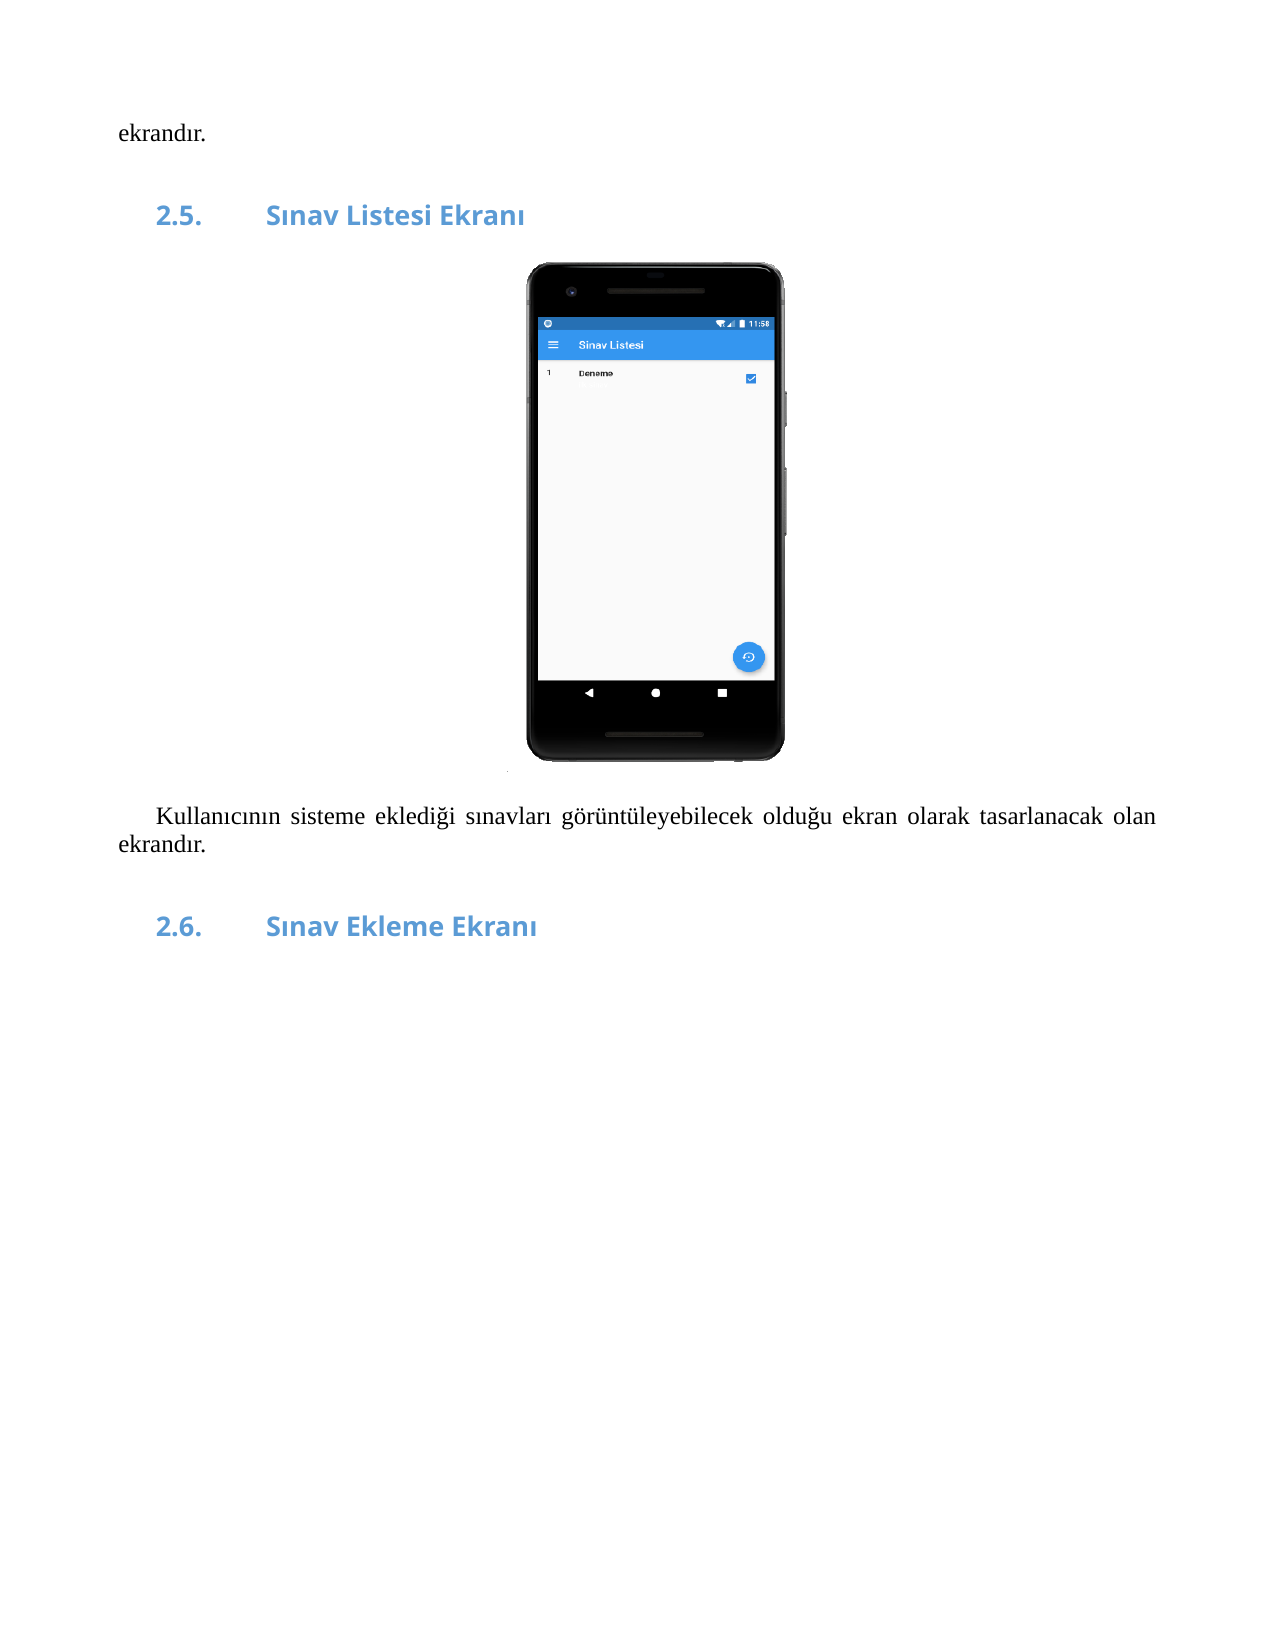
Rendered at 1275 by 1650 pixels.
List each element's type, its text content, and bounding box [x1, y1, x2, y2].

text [118, 118, 1157, 147]
subtitle Sınav Ekleme Ekranı [156, 908, 1157, 945]
picture [507, 262, 806, 772]
subtitle Sınav Listesi Ekranı [156, 196, 1157, 233]
text Kullanıcının sisteme eklediği sınavları görüntüleyebilecek olduğu ekran olarak tasarlanacak olan ekrandır. [118, 801, 1157, 858]
